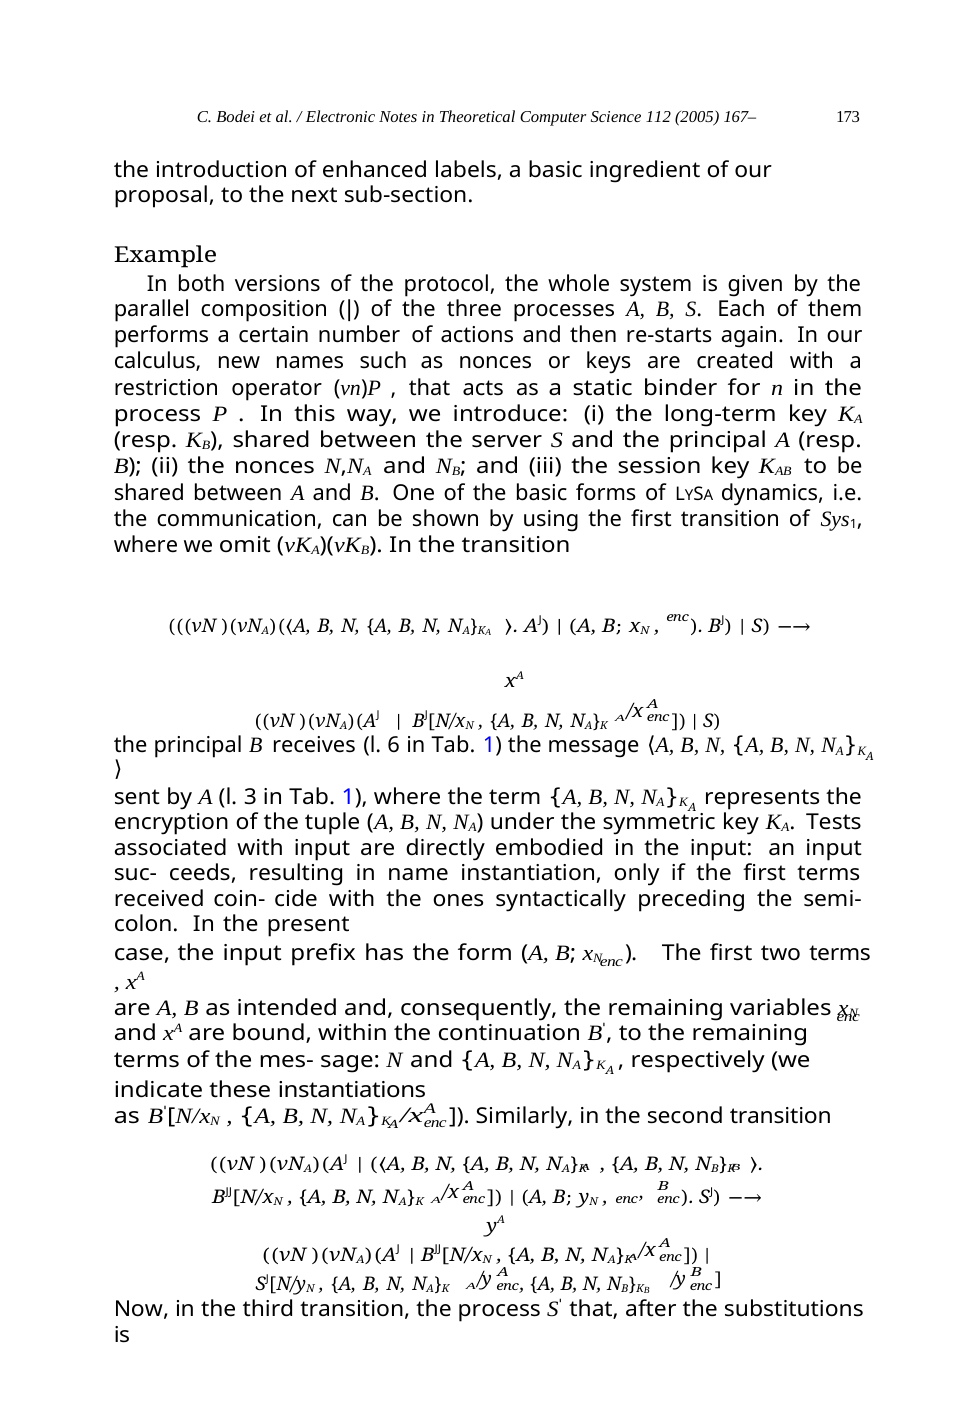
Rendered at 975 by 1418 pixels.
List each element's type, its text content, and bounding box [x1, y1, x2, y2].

text enc [647, 711, 670, 724]
text ]) | (A, B; yN , yA [486, 1180, 627, 1238]
text ). SJ) −→ [681, 1180, 875, 1209]
text enc [496, 1279, 519, 1293]
text ((νN )(νNA)(AJ | (⟨A, B, N, {A, B, N, NA}K , {A, B, N, NB}K ⟩. [102, 1131, 871, 1180]
text ). BJ) | S) −→ [690, 588, 875, 643]
text SJ[N/yN , {A, B, N, NA}K [255, 1267, 476, 1296]
text ]) | [683, 1238, 875, 1267]
text the introduction of enhanced labels, a basic ingredient of our proposal, to the next sub-section. [113, 156, 875, 209]
text B [657, 1180, 680, 1193]
text In both versions of the protocol, the whole system is given by the parallel composition (|) of the three processes A, B, S. Each of them performs a certain number of actions and then re-starts again. In our calculus, new names such as nonces or keys are created with a restriction operator (νn)P , that acts as a static binder for n in the process P . In this way, we introduce: (i) the long-term key KA (resp. KB), shared between the server S and the principal A (resp. B); (ii) the nonces N,NA and NB; and (iii) the session key KAB to be shared between A and B. One of the basic forms of LySa dynamics, i.e. the communication, can be shown by using the first transition of Sys1, where we omit (νKA)(νKB). In the transition [113, 270, 862, 559]
text (((νN )(νNA)(⟨A, B, N, {A, B, N, NA}KA [167, 588, 503, 643]
text enc [657, 1193, 680, 1206]
text enc [462, 1193, 486, 1206]
text are A, B as intended and, consequently, the remaining variables xN and xA are bound, within the continuation B', to the remaining terms of the mes- sage: N and {A, B, N, NA}KA , respectively (we indicate these instantiations [113, 995, 875, 1104]
text , {A, B, N, NB}KB [520, 1267, 669, 1296]
text Example [113, 243, 875, 267]
text enc [423, 1116, 448, 1131]
text ((νN )(νNA)(AJ | BJJ[N/xN , {A, B, N, NA}K [261, 1238, 637, 1267]
text case, the input prefix has the form (A, B; xN , xA [113, 938, 612, 995]
text Now, in the third transition, the process S' that, after the substitutions is [113, 1296, 875, 1347]
text enc [659, 1250, 682, 1264]
text enc [689, 1279, 875, 1293]
text the principal B receives (l. 6 in Tab. 1) the message ⟨A, B, N, {A, B, N, NA}KA ⟩ [113, 734, 875, 781]
text BJJ[N/xN , {A, B, N, NA}K [212, 1180, 440, 1209]
text ]) | S) [671, 699, 875, 734]
text as B'[N/xN , {A, B, N, NA}K [113, 1104, 402, 1128]
text ((νN )(νNA)(AJ | BJ[N/xN , {A, B, N, NA}K [253, 699, 625, 734]
text ). The first two terms [625, 938, 875, 966]
text ⟩. AJ) | (A, B; xN , xA [504, 588, 677, 699]
text A [462, 1180, 486, 1193]
text sent by A (l. 3 in Tab. 1), where the term {A, B, N, NA}KA represents the encryption of the tuple (A, B, N, NA) under the symmetric key KA. Tests associated with input are directly embodied in the input: an input suc- ceeds, resulting in name instantiation, only if the first terms received coin- cide with the ones syntactically preceding the semi-colon. In the present [113, 781, 862, 938]
text ]). Similarly, in the second transition [449, 1104, 875, 1128]
